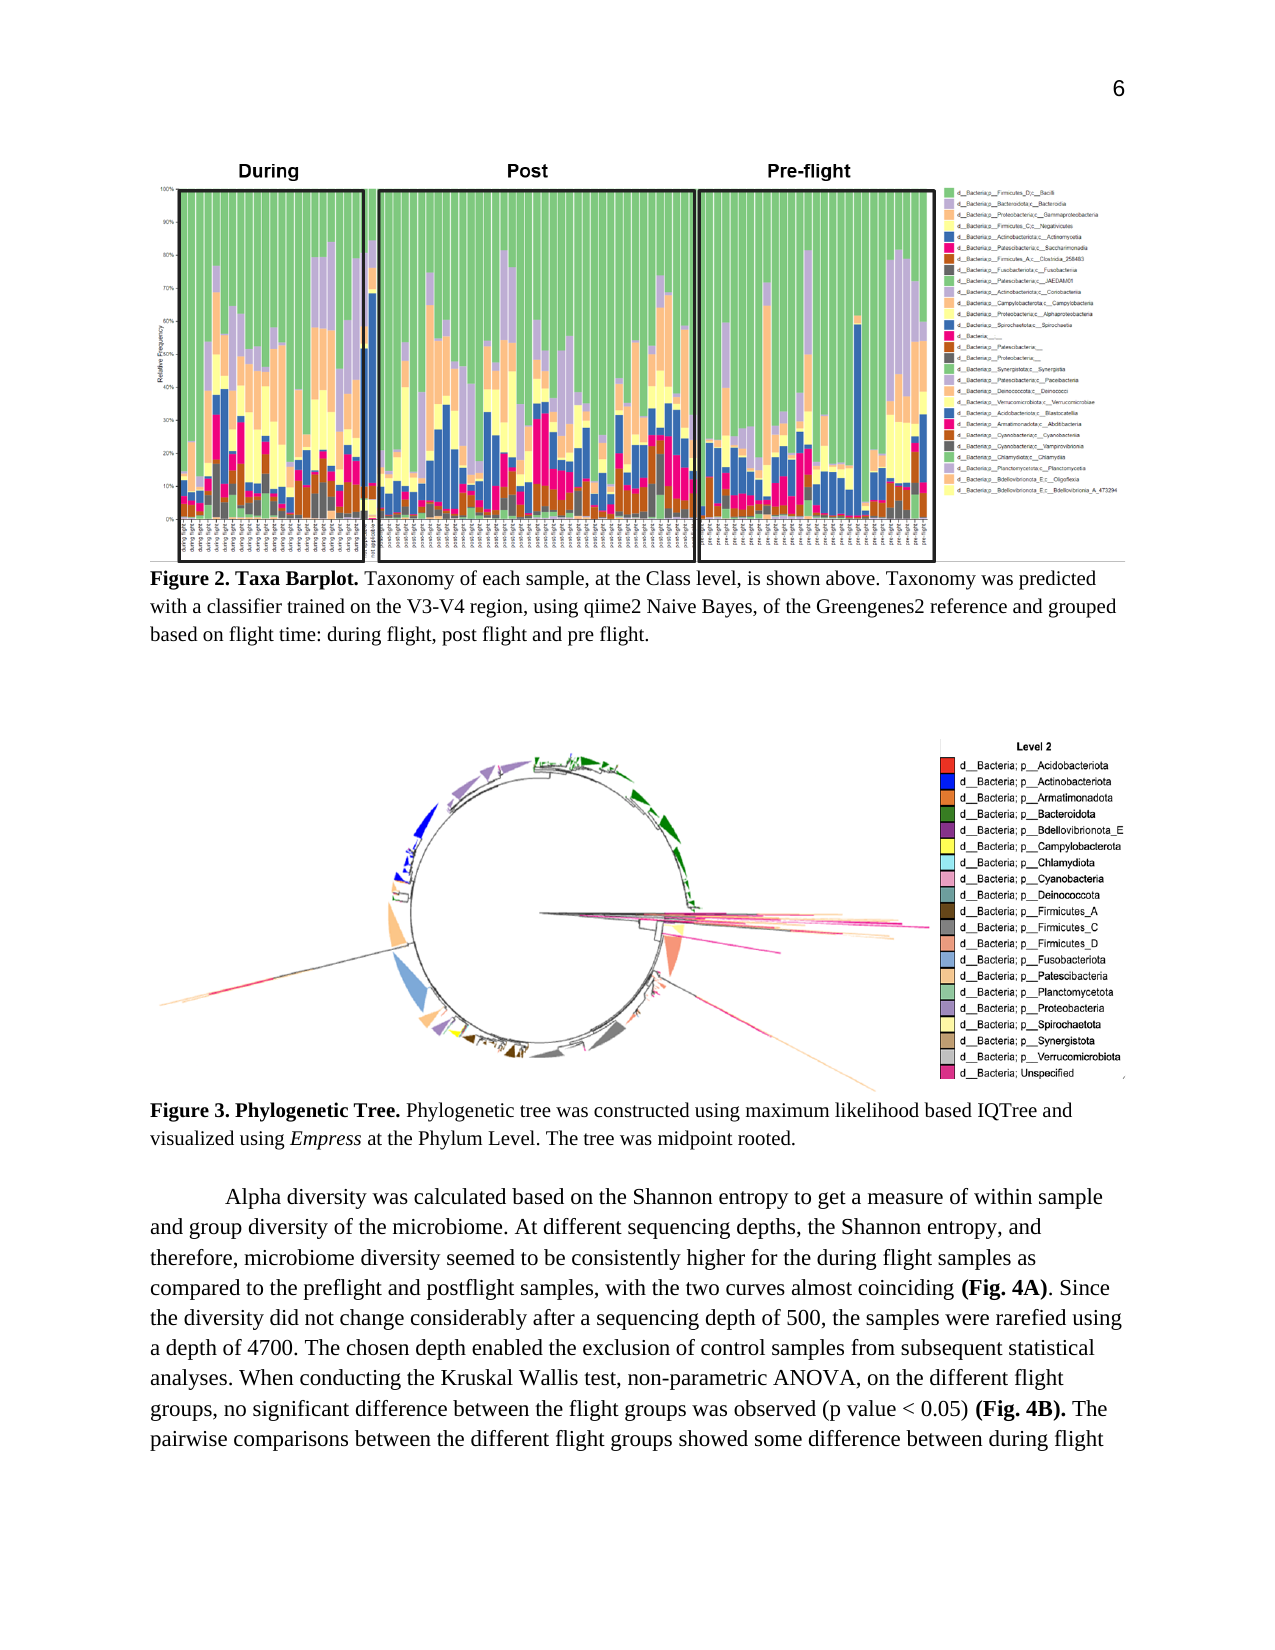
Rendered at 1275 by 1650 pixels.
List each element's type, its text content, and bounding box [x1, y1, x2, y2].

picture [150, 150, 1125, 563]
text Figure 2. Taxa Barplot. Taxonomy of each sample, at the Class level, is shown above. Taxonomy was predicted with a classifier trained on the V3-V4 region, using qiime2 Naive Bayes, of the Greengenes2 reference and grouped based on flight time: during flight, post flight and pre flight. [150, 566, 1125, 646]
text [150, 1183, 1125, 1451]
picture [150, 739, 1125, 1094]
text Figure 3. Phylogenetic Tree. Phylogenetic tree was constructed using maximum likelihood based IQTree and visualized using Empress at the Phylum Level. The tree was midpoint rooted. [150, 1098, 1125, 1149]
